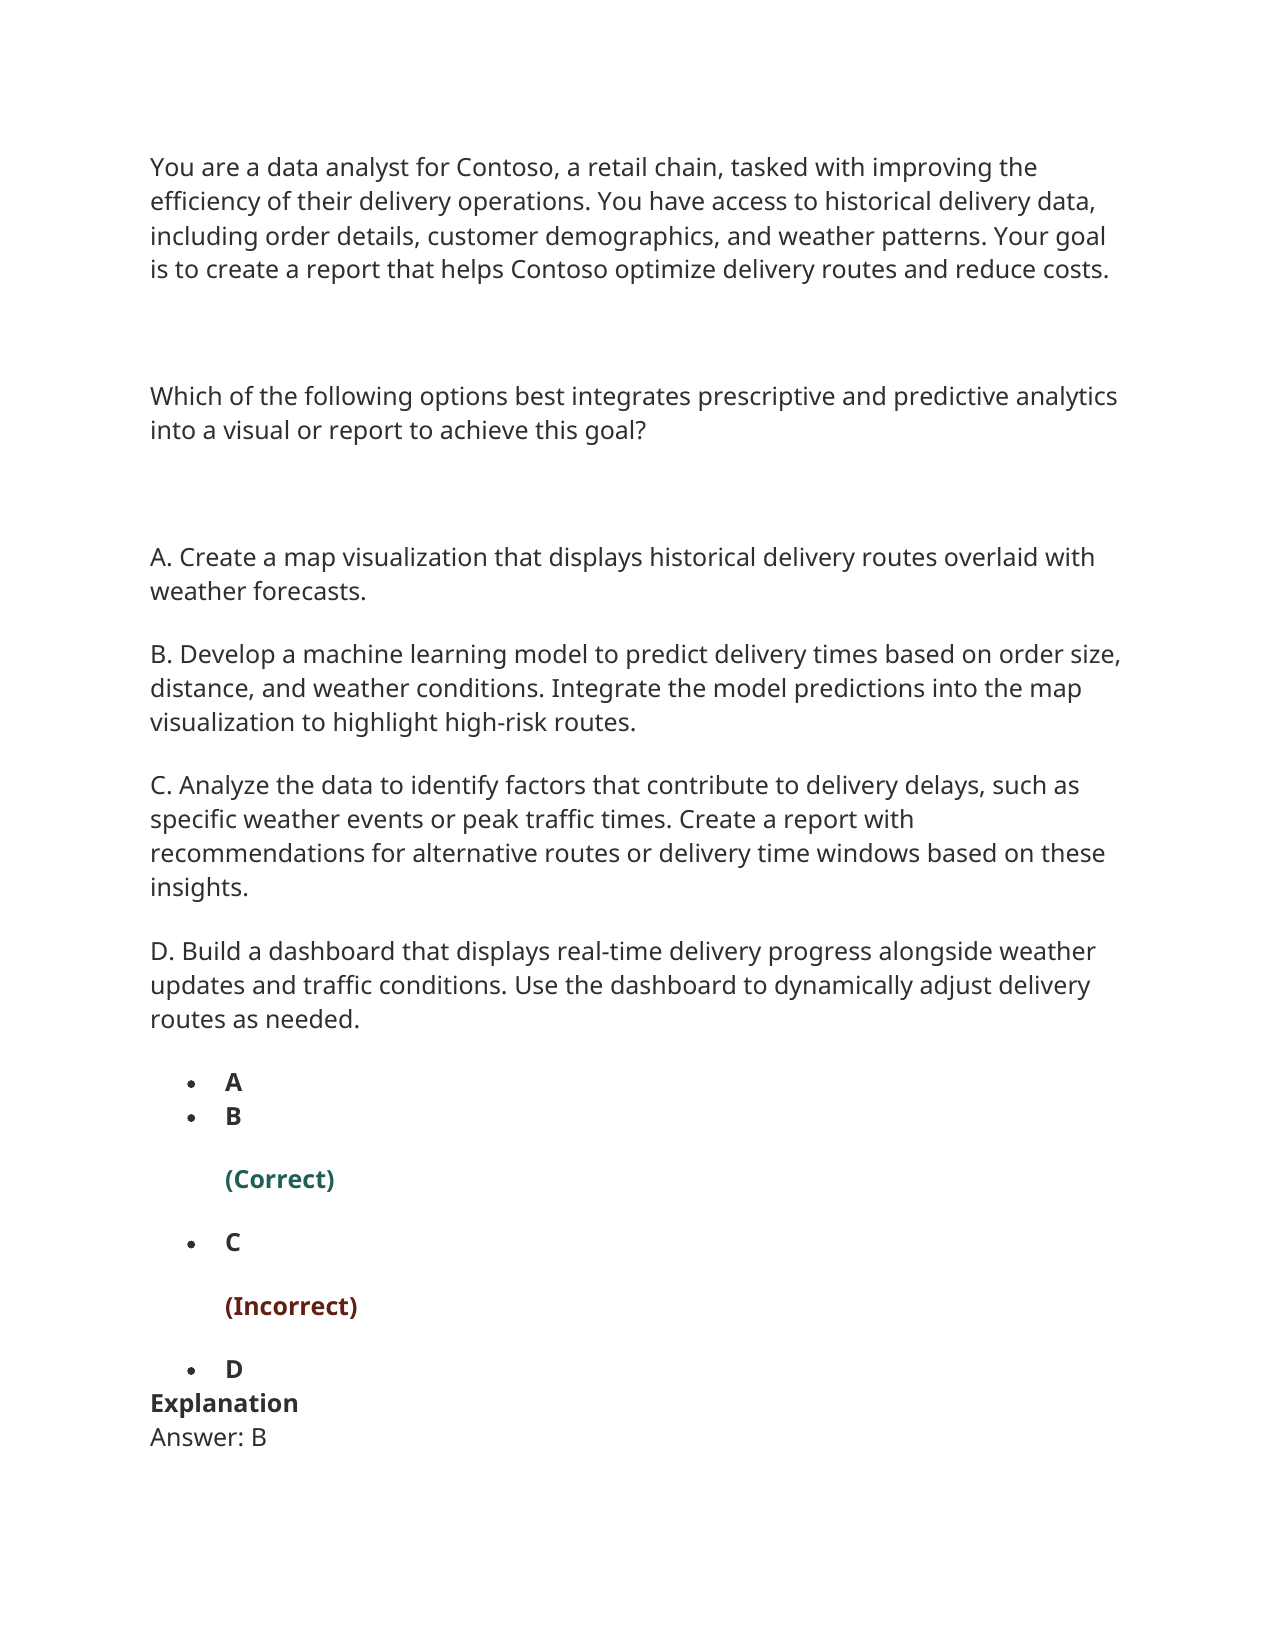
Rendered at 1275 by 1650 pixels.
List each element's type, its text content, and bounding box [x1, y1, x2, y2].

text A. Create a map visualization that displays historical delivery routes overlaid with weather forecasts. [150, 539, 1125, 607]
text D. Build a dashboard that displays real-time delivery progress alongside weather updates and traffic conditions. Use the dashboard to dynamically adjust delivery routes as needed. [150, 933, 1125, 1035]
text (Correct) [225, 1162, 1125, 1196]
text B. Develop a machine learning model to predict delivery times based on order size, distance, and weather conditions. Integrate the model predictions into the map visualization to highlight high-risk routes. [150, 636, 1125, 739]
text You are a data analyst for Contoso, a retail chain, tasked with improving the efficiency of their delivery operations. You have access to historical delivery data, including order details, customer demographics, and weather patterns. Your goal is to create a report that helps Contoso optimize delivery routes and reduce costs. [150, 150, 1125, 286]
text C. Analyze the data to identify factors that contribute to delivery delays, such as specific weather events or peak traffic times. Create a report with recommendations for alternative routes or delivery time windows based on these insights. [150, 768, 1125, 904]
list B [187, 1099, 1125, 1133]
list C [187, 1225, 1125, 1259]
text Explanation [150, 1386, 1125, 1420]
list A [187, 1064, 1125, 1099]
text Which of the following options best integrates prescriptive and predictive analytics into a visual or report to achieve this goal? [150, 379, 1125, 447]
list D [187, 1352, 1125, 1386]
text (Incorrect) [225, 1288, 1125, 1322]
text Answer: B [150, 1420, 1125, 1454]
